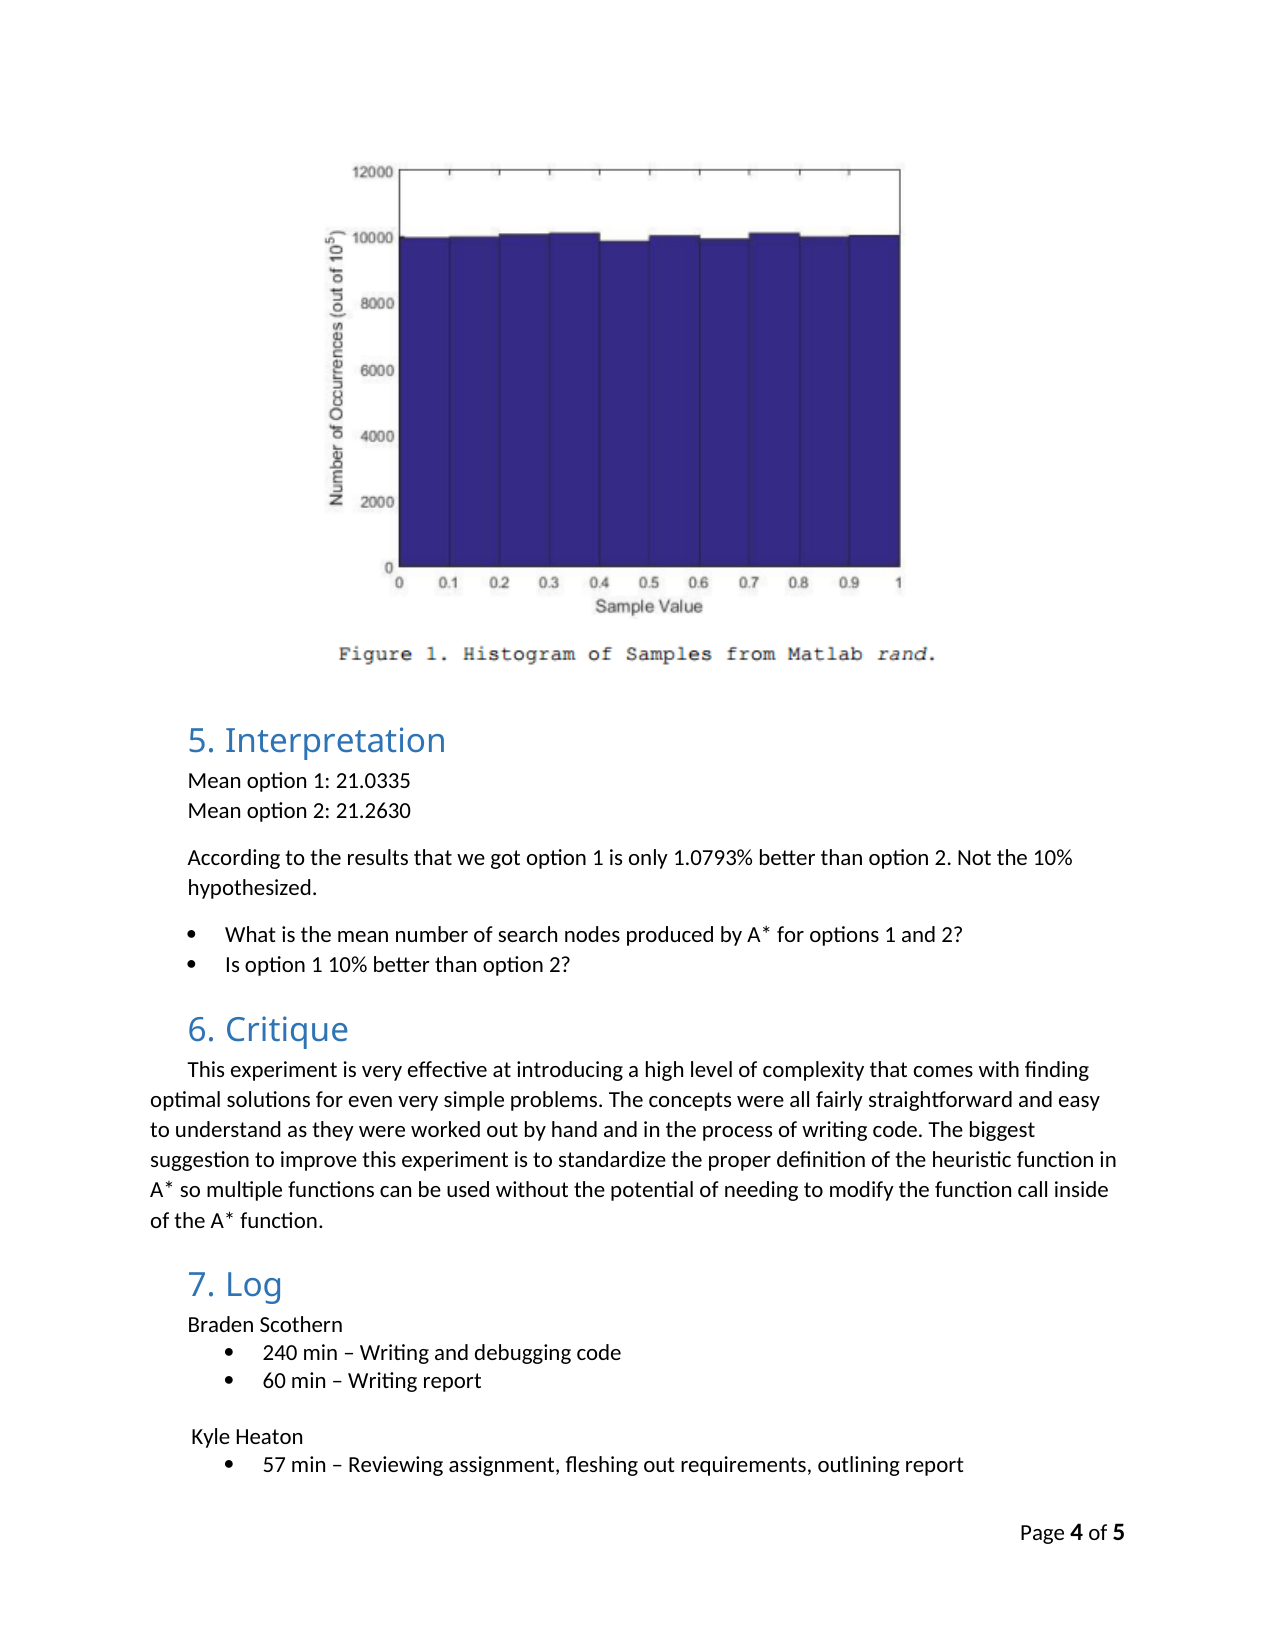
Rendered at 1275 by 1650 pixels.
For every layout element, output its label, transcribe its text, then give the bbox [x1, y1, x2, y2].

text According to the results that we got option 1 is only 1.0793% better than option 2. Not the 10% hypothesized. [187, 843, 1125, 901]
picture [313, 150, 962, 693]
text Braden Scothern [150, 1310, 1125, 1338]
text Kyle Heaton [150, 1422, 1125, 1450]
list What is the mean number of search nodes produced by A* for options 1 and 2? [187, 920, 1125, 948]
list 240 min – Writing and debugging code [225, 1338, 1125, 1366]
list 60 min – Writing report [225, 1366, 1125, 1394]
list Is option 1 10% better than option 2? [187, 951, 1125, 978]
subtitle Interpretation [187, 717, 1125, 763]
list 57 min – Reviewing assignment, fleshing out requirements, outlining report [225, 1450, 1125, 1478]
subtitle Critique [187, 1006, 1125, 1051]
text Mean option 1: 21.0335 Mean option 2: 21.2630 [187, 766, 1125, 824]
subtitle Log [187, 1261, 1125, 1306]
